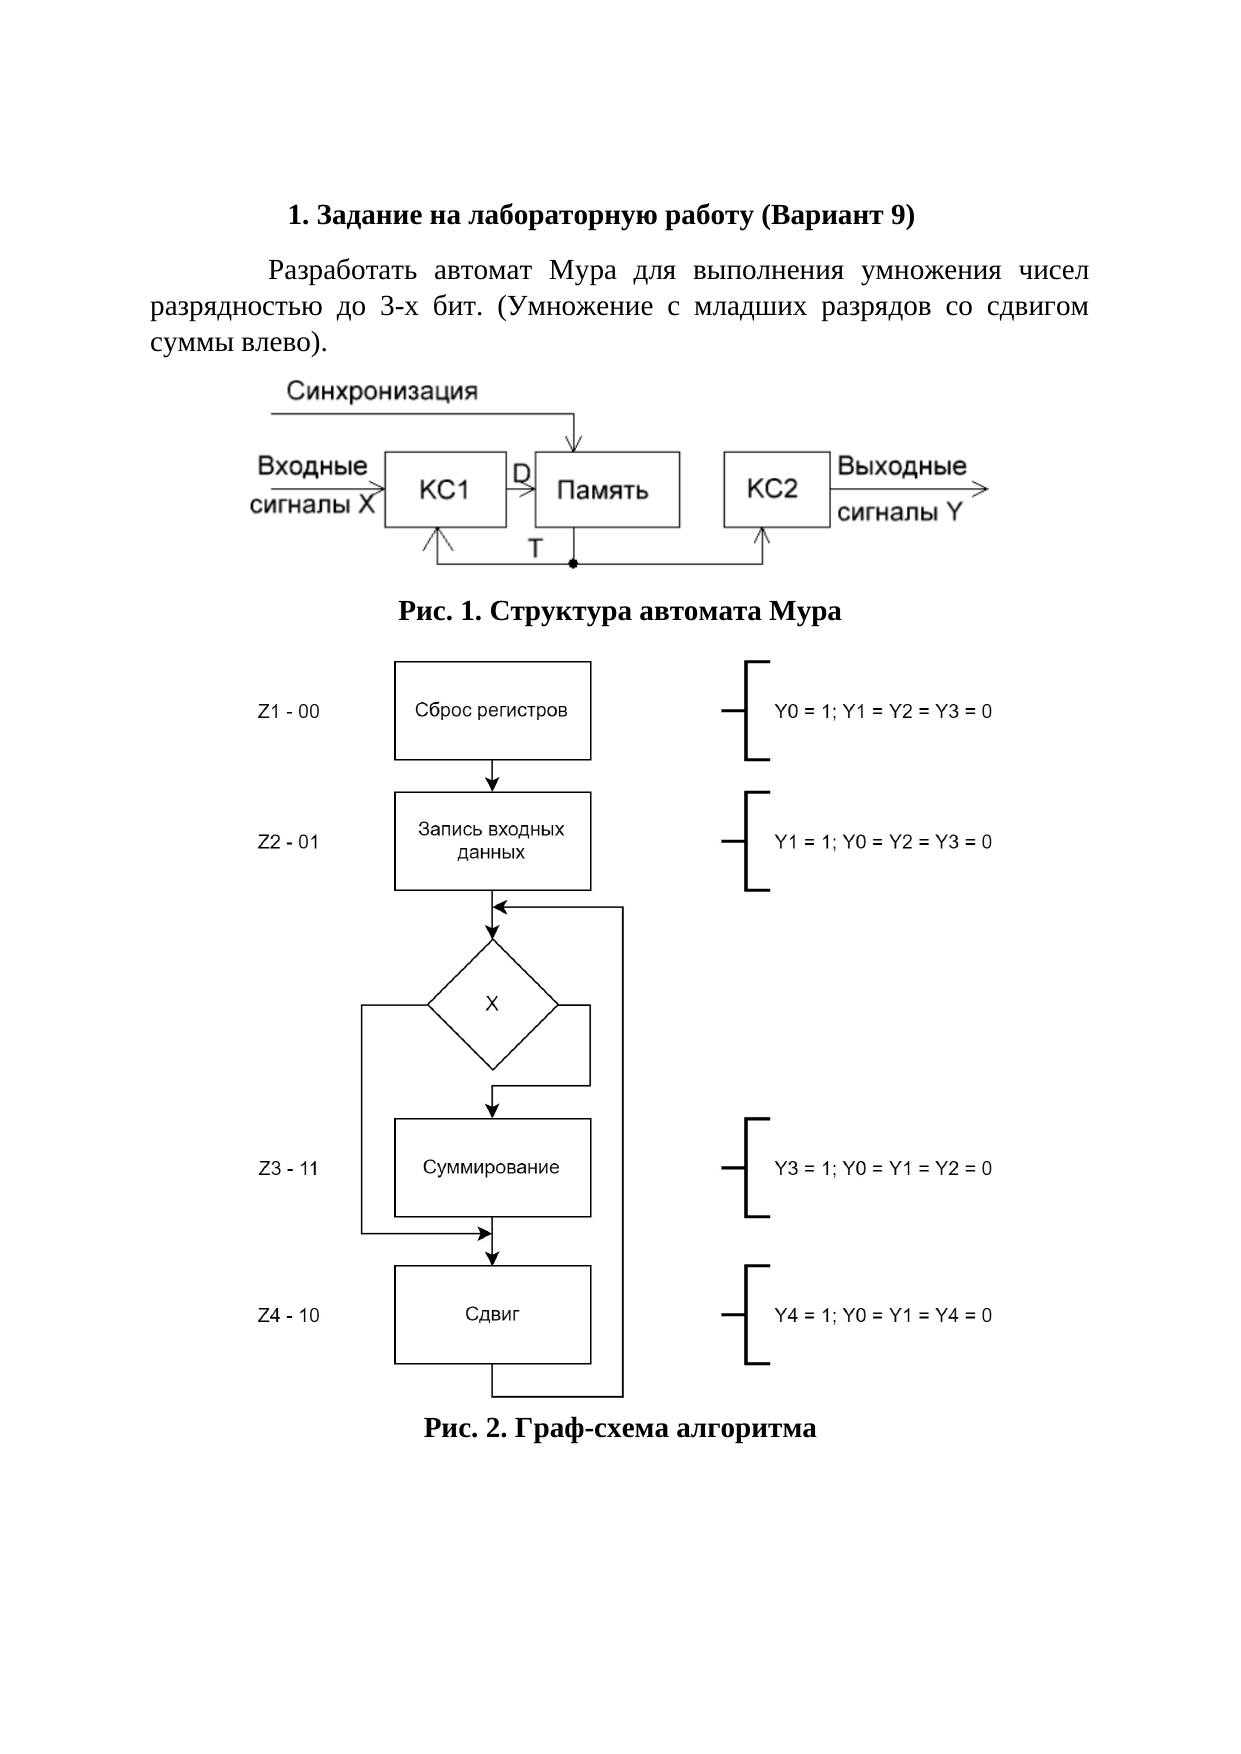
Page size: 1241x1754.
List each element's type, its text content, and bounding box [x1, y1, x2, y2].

text 1. Задание на лабораторную работу (Вариант 9) [112, 197, 1090, 230]
text Рис. 2. Граф-схема алгоритма [150, 1410, 1090, 1443]
text Разработать автомат Мура для выполнения умножения чисел разрядностью до 3-х бит. (Умножение с младших разрядов со сдвигом суммы влево). [150, 252, 1090, 358]
text Рис. 1. Структура автомата Мура [150, 593, 1090, 626]
